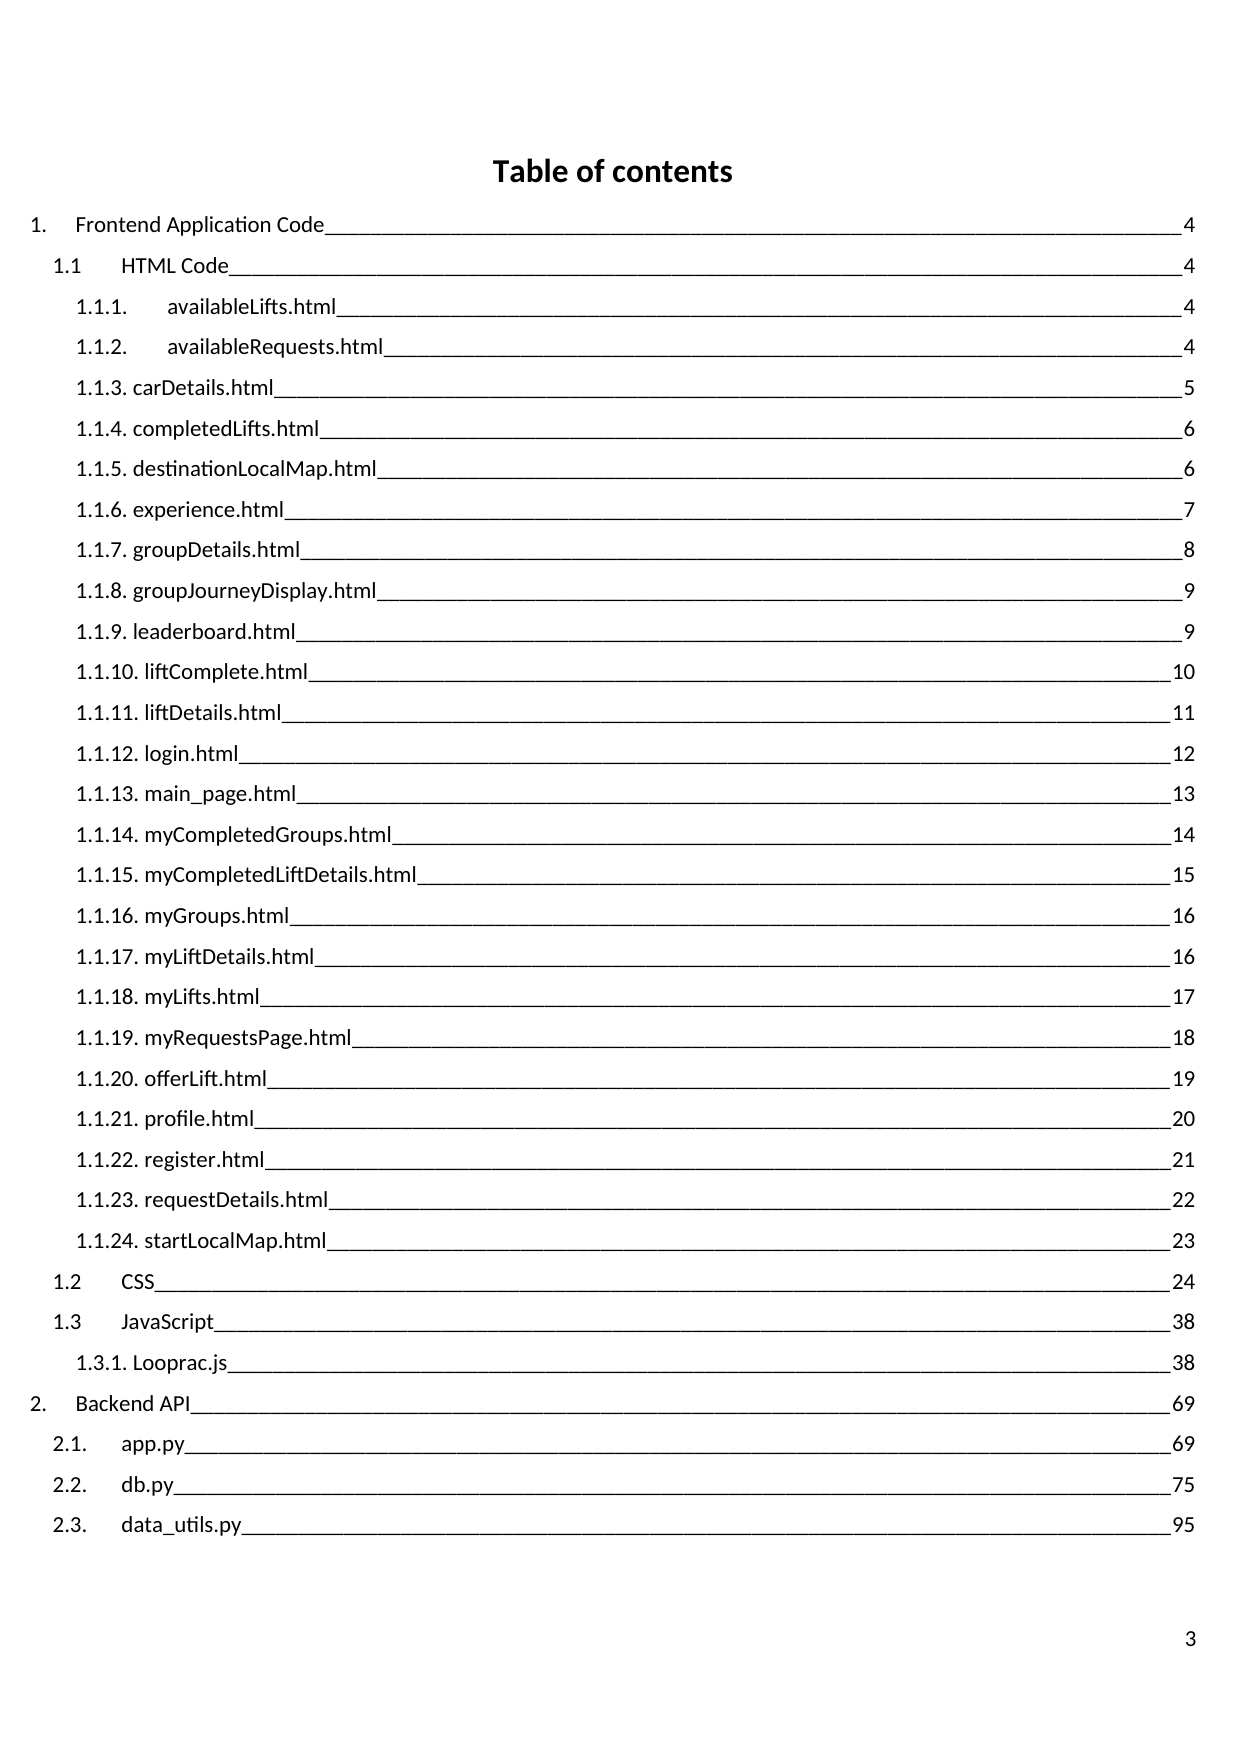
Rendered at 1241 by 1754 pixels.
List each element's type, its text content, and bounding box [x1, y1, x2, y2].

text 1.1.18. myLifts.html 17 [75, 982, 1196, 1011]
text 2.3. data_utils.py 95 [52, 1511, 1196, 1539]
text 1.1.20. offerLift.html 19 [75, 1064, 1196, 1092]
text 1.1.19. myRequestsPage.html 18 [75, 1023, 1196, 1051]
text 1.1.6. experience.html 7 [75, 495, 1196, 523]
text 2.1. app.py 69 [52, 1429, 1196, 1457]
text 1.1.11. liftDetails.html 11 [75, 698, 1196, 726]
text 1.1.9. leaderboard.html 9 [75, 617, 1196, 645]
text 1.1.13. main_page.html 13 [75, 779, 1196, 807]
text 1.1.4. completedLifts.html 6 [75, 414, 1196, 442]
text 1.3.1. Looprac.js 38 [75, 1348, 1196, 1376]
text 1.1.21. profile.html 20 [75, 1104, 1196, 1132]
text 1.1.24. startLocalMap.html 23 [75, 1226, 1196, 1254]
text 1.1.7. groupDetails.html 8 [75, 536, 1196, 564]
text 2. Backend API 69 [29, 1389, 1196, 1417]
text 1.1.15. myCompletedLiftDetails.html 15 [75, 861, 1196, 889]
text 1.1.10. liftComplete.html 10 [75, 657, 1196, 686]
text 1.1.22. register.html 21 [75, 1145, 1196, 1173]
text 1.1.3. carDetails.html 5 [75, 373, 1196, 401]
text 1.1.17. myLiftDetails.html 16 [75, 942, 1196, 970]
text 1.1.23. requestDetails.html 22 [75, 1186, 1196, 1214]
text 1.1 HTML Code 4 [52, 251, 1196, 279]
text 1.1.2. availableRequests.html 4 [75, 332, 1196, 361]
text 1. Frontend Application Code 4 [29, 211, 1196, 239]
text 2.2. db.py 75 [52, 1470, 1196, 1498]
text 1.1.1. availableLifts.html 4 [75, 292, 1196, 320]
text 1.1.12. login.html 12 [75, 739, 1196, 767]
text 1.1.14. myCompletedGroups.html 14 [75, 820, 1196, 848]
text Table of contents [29, 150, 1196, 191]
text 1.1.8. groupJourneyDisplay.html 9 [75, 576, 1196, 604]
text 1.2 CSS 24 [52, 1267, 1196, 1295]
text 1.1.5. destinationLocalMap.html 6 [75, 454, 1196, 482]
text 1.3 JavaScript 38 [52, 1307, 1196, 1336]
text 1.1.16. myGroups.html 16 [75, 901, 1196, 929]
